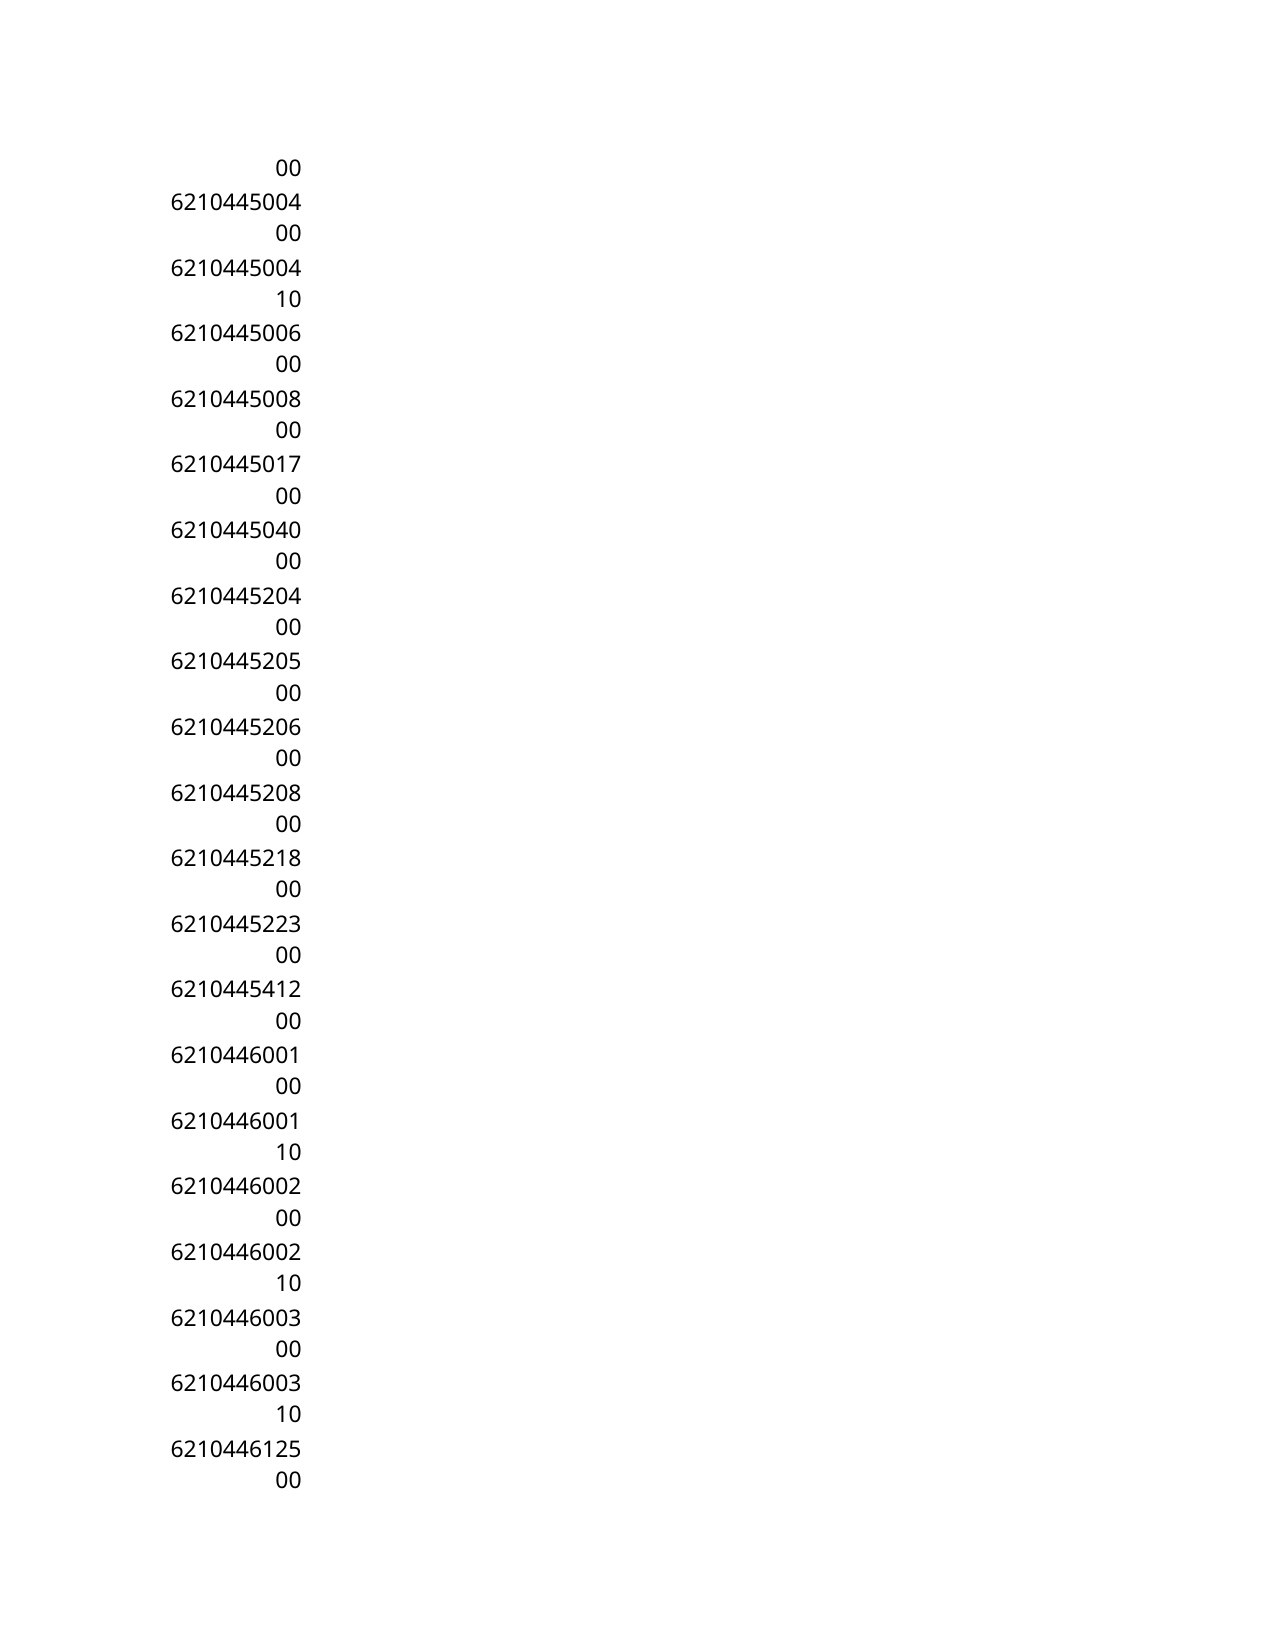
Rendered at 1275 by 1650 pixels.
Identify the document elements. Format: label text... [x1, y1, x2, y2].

table_cell 621044500100 [150, 150, 312, 184]
table_cell 621044600100 [150, 1038, 312, 1103]
table_cell 621044600300 [150, 1300, 312, 1366]
table_cell 621044522300 [150, 906, 312, 972]
table_cell 621044500400 [150, 184, 312, 250]
table_cell 621044520400 [150, 578, 312, 644]
table_cell 621044600310 [150, 1366, 312, 1431]
table_cell 621044504000 [150, 513, 312, 578]
table_cell 621044520800 [150, 775, 312, 841]
table_cell 621044600110 [150, 1103, 312, 1169]
table_cell 621044521800 [150, 841, 312, 906]
table_cell 621044500800 [150, 381, 312, 447]
table_cell 621044520600 [150, 709, 312, 775]
table_cell 621044501700 [150, 447, 312, 512]
table_cell 621044612500 [150, 1431, 312, 1497]
table_cell 621044600200 [150, 1169, 312, 1234]
table_cell 621044541200 [150, 972, 312, 1037]
table_cell 621044500410 [150, 250, 312, 316]
table_cell 621044520500 [150, 644, 312, 709]
table_cell 621044600210 [150, 1234, 312, 1300]
table_cell 621044500600 [150, 316, 312, 381]
